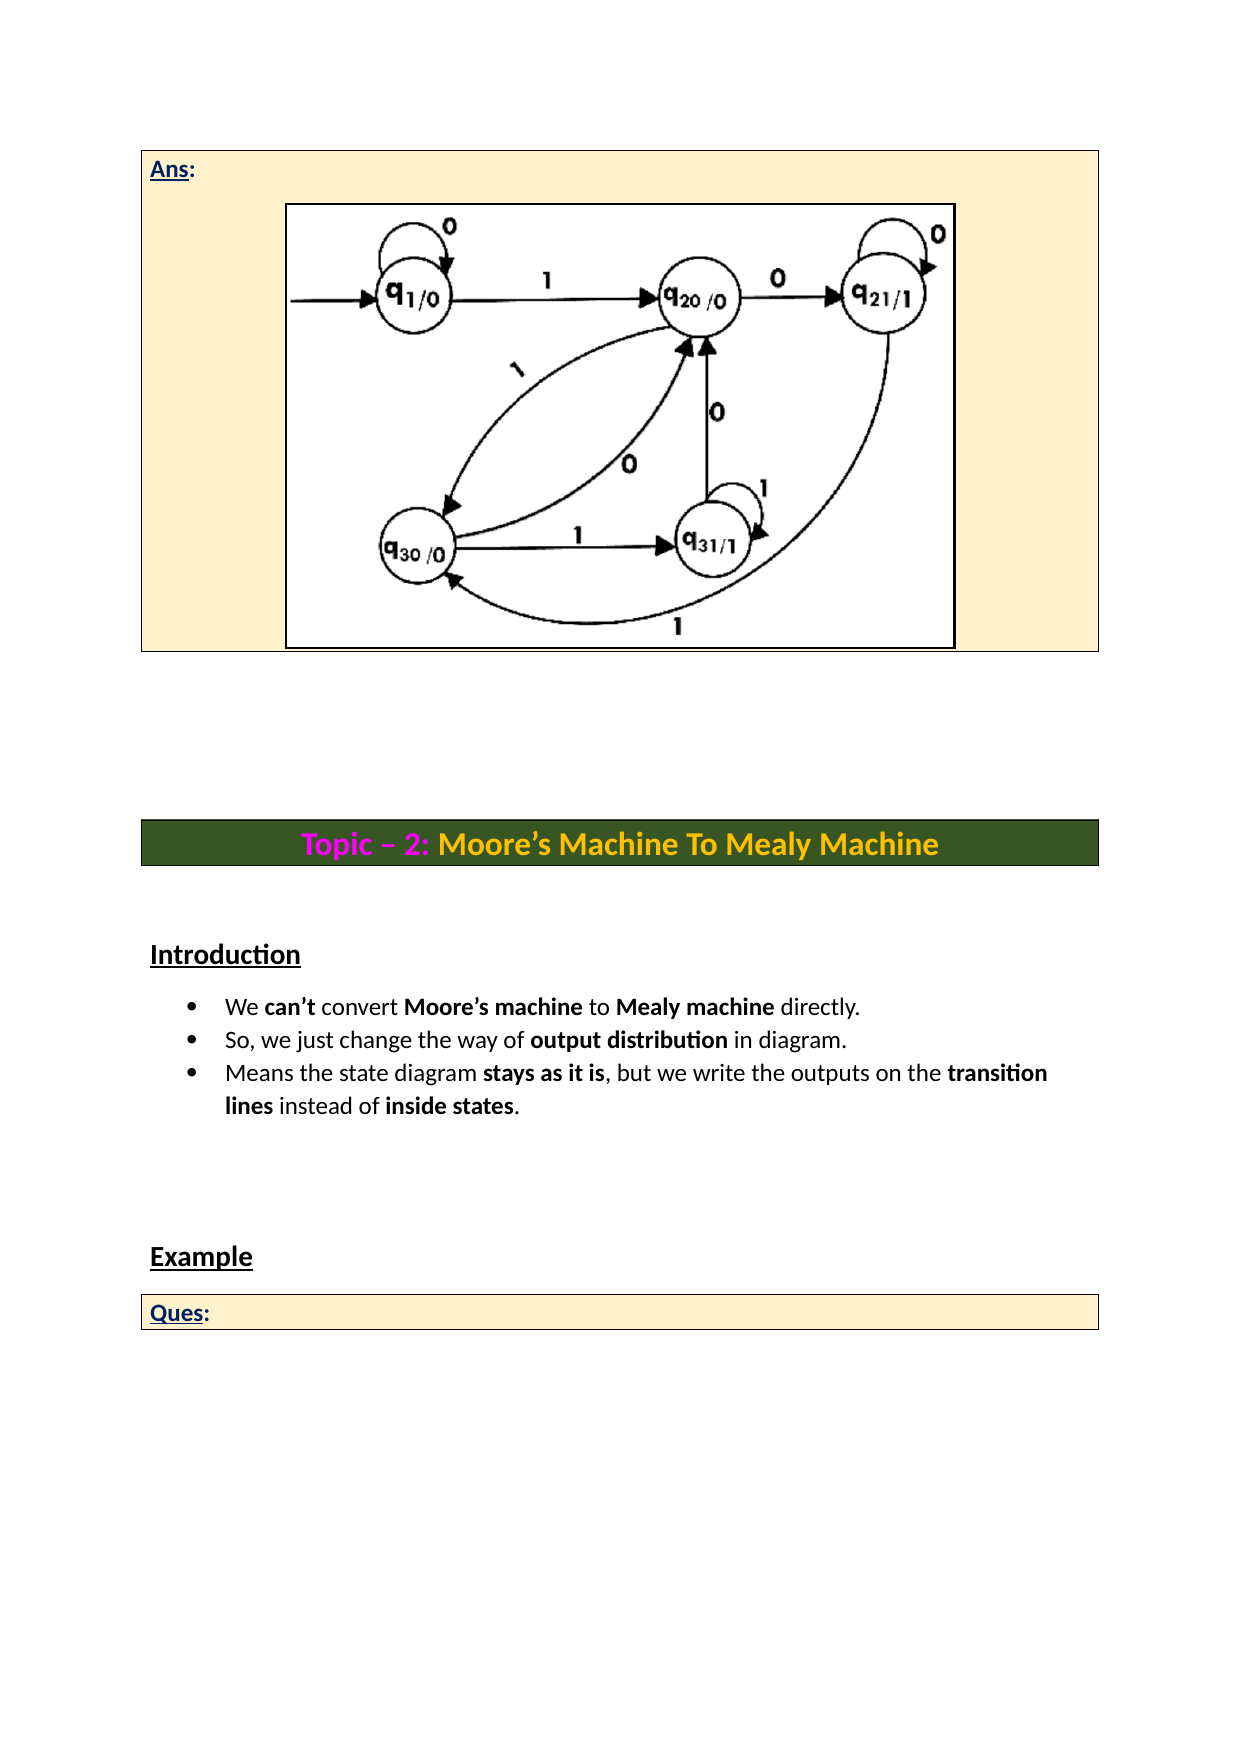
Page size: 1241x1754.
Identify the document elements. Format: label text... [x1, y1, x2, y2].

picture [287, 205, 953, 647]
list We can’t convert Moore’s machine to Mealy machine directly. [187, 991, 1090, 1022]
text Ques: [142, 1295, 1098, 1329]
list Means the state diagram stays as it is, but we write the outputs on the transition lines instead of inside states. [187, 1057, 1090, 1120]
text Topic – 2: Moore’s Machine To Mealy Machine [142, 821, 1098, 865]
text Example [150, 1238, 1090, 1274]
text Introduction [150, 936, 1090, 972]
list So, we just change the way of output distribution in diagram. [187, 1024, 1090, 1054]
text Ans: [142, 151, 1098, 184]
